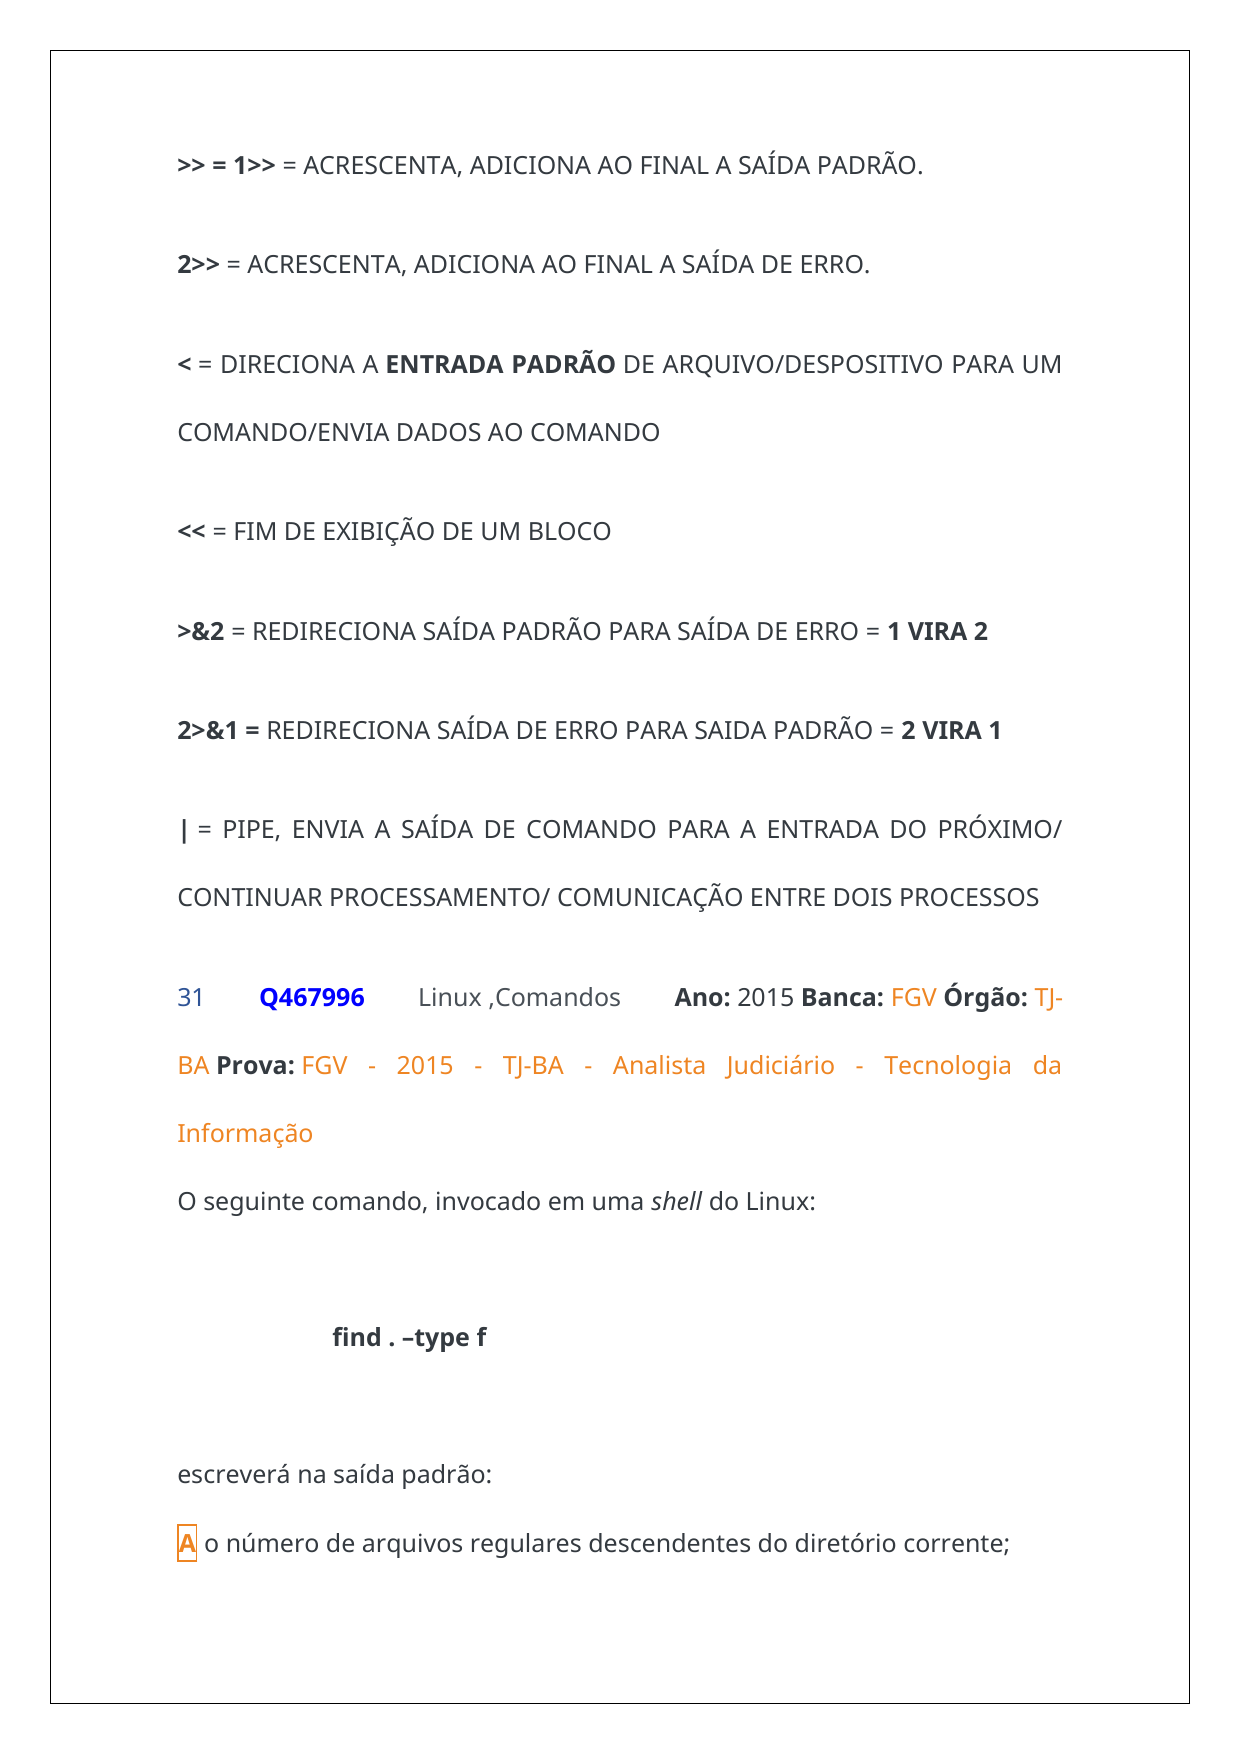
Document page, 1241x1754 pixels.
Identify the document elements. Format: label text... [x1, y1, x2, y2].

text A o número de arquivos regulares descendentes do diretório corrente; [197, 1524, 1063, 1562]
text >&2 = REDIRECIONA SAÍDA PADRÃO PARA SAÍDA DE ERRO = 1 VIRA 2 [177, 613, 1063, 647]
text 2>> = ACRESCENTA, ADICIONA AO FINAL A SAÍDA DE ERRO. [177, 247, 1063, 281]
text 2>&1 = REDIRECIONA SAÍDA DE ERRO PARA SAIDA PADRÃO = 2 VIRA 1 [177, 712, 1063, 747]
subtitle 31 Q467996 Linux ,Comandos Ano: 2015 Banca: FGV Órgão: TJ-BA Prova: FGV - 2015 - TJ-BA - Analista Judiciário - Tecnologia da Informação [177, 979, 1063, 1150]
text find . –type f [177, 1320, 1063, 1354]
text << = FIM DE EXIBIÇÃO DE UM BLOCO [177, 514, 1063, 548]
text escreverá na saída padrão: [177, 1456, 1063, 1490]
text < = DIRECIONA A ENTRADA PADRÃO DE ARQUIVO/DESPOSITIVO PARA UM COMANDO/ENVIA DADOS AO COMANDO [177, 346, 1063, 448]
text >> = 1>> = ACRESCENTA, ADICIONA AO FINAL A SAÍDA PADRÃO. [177, 147, 1063, 182]
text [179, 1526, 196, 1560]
text | = PIPE, ENVIA A SAÍDA DE COMANDO PARA A ENTRADA DO PRÓXIMO/ CONTINUAR PROCESSAMENTO/ COMUNICAÇÃO ENTRE DOIS PROCESSOS [177, 812, 1063, 914]
text O seguinte comando, invocado em uma shell do Linux: [177, 1184, 1063, 1218]
